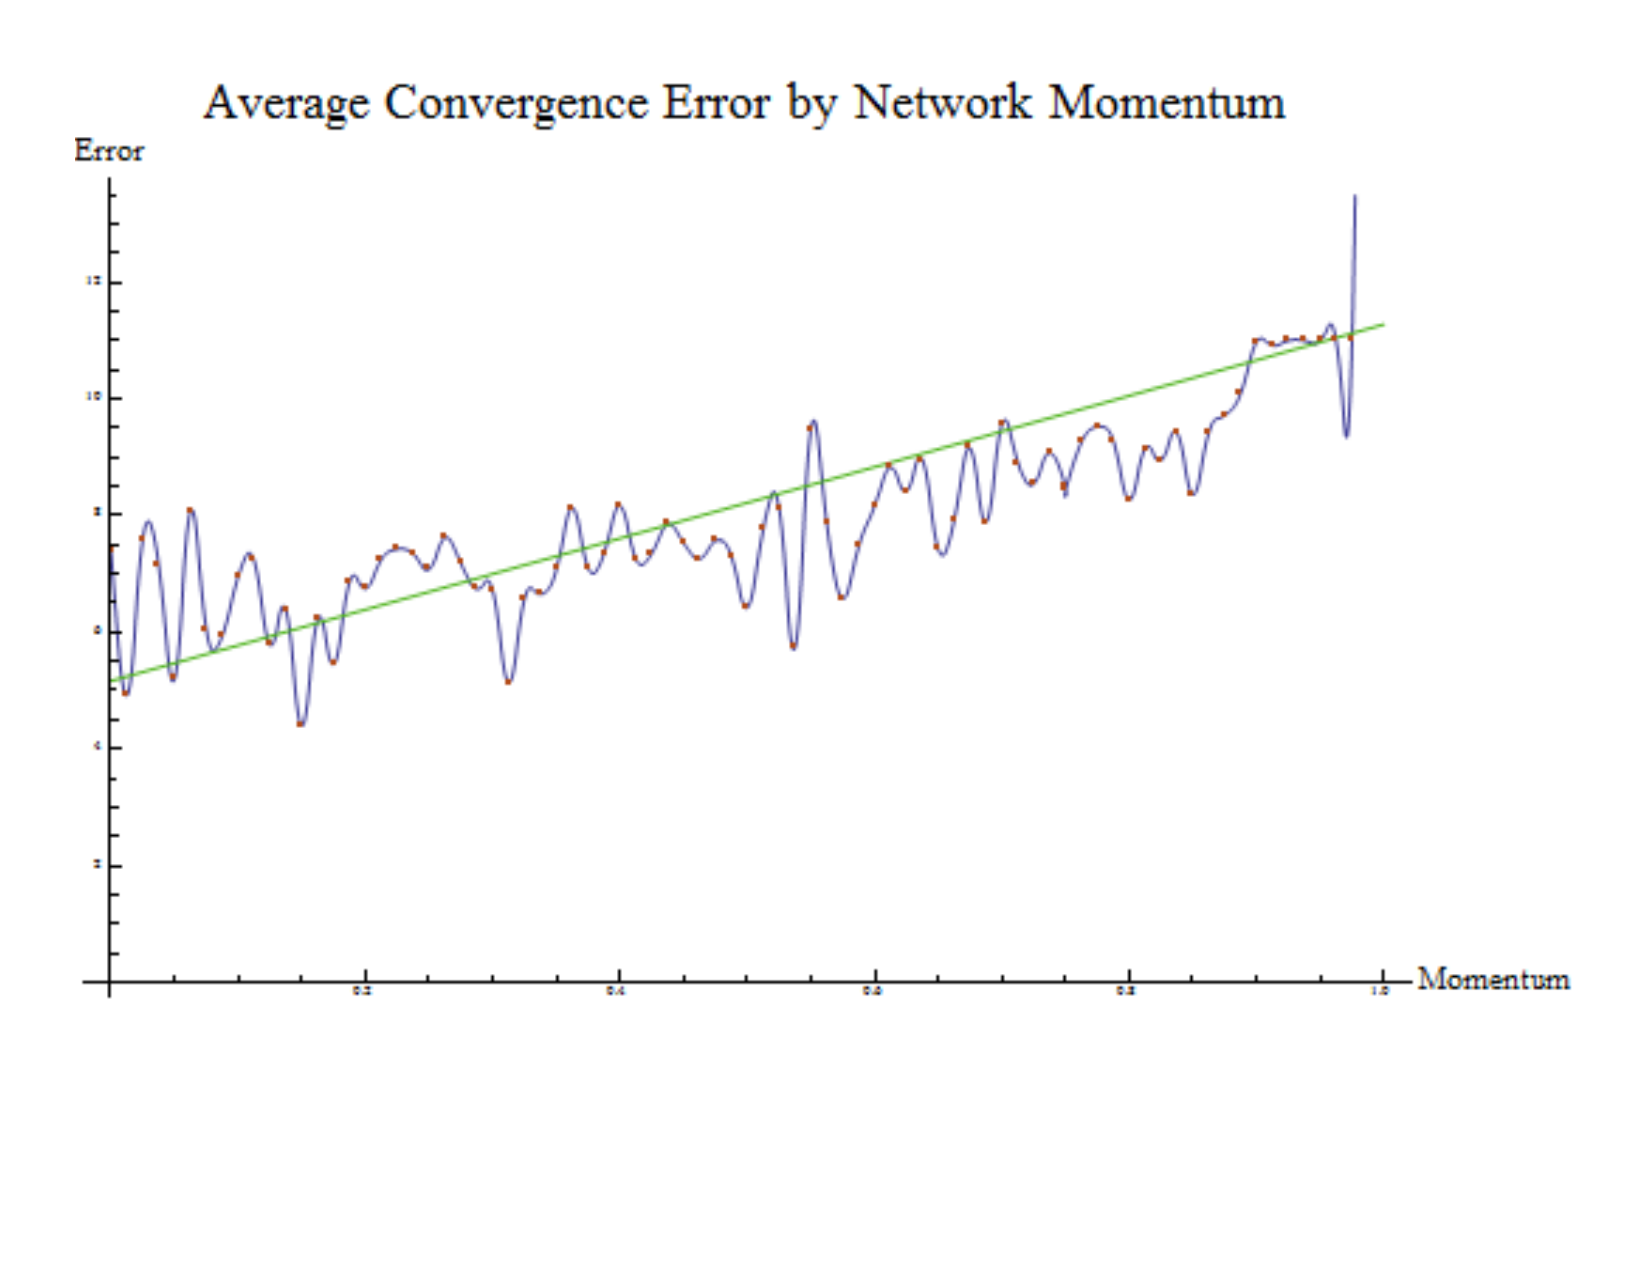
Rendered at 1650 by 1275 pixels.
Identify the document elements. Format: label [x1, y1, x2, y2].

picture [75, 75, 1577, 1007]
